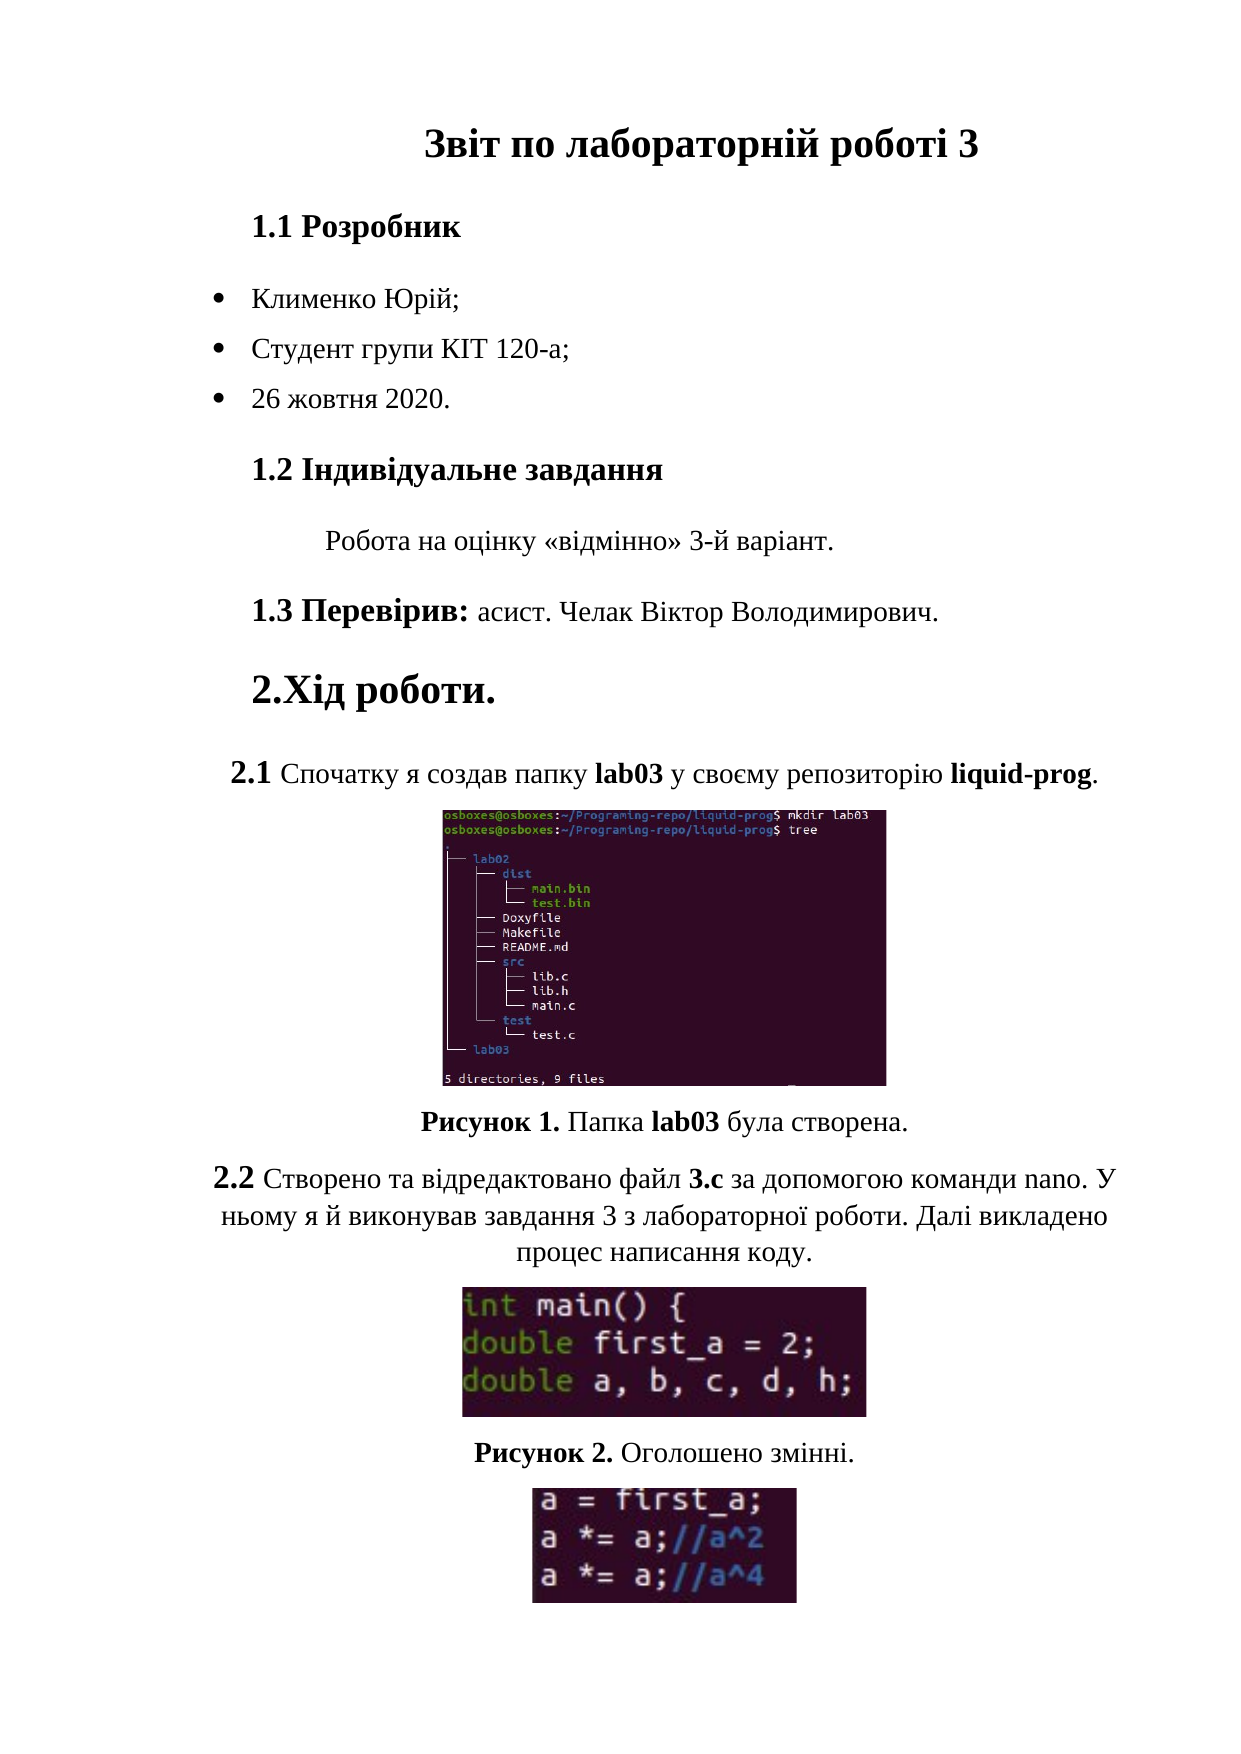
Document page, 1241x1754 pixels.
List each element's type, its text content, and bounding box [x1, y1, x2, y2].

list Студент групи КІТ 120-а; [213, 331, 1152, 365]
text 2.Хід роботи. [251, 664, 1152, 712]
picture [532, 1488, 797, 1603]
text 1.1 Розробник [251, 207, 1152, 245]
text 2.2 Створено та відредактовано файл 3.c за допомогою команди nano. У ньому я й виконував завдання 3 з лабораторної роботи. Далі викладено процес написання коду. [177, 1157, 1152, 1268]
text 1.3 Перевірив: асист. Челак Віктор Володимирович. [251, 590, 1152, 628]
picture [442, 810, 887, 1086]
text Звіт по лабораторній роботі 3 [251, 118, 1152, 166]
list Клименко Юрій; [213, 281, 1152, 314]
text Рисунок 1. Папка lab03 була створена. [177, 1104, 1152, 1138]
picture [462, 1287, 867, 1417]
text Рисунок 2. Оголошено змінні. [177, 1435, 1152, 1469]
text 2.1 Спочатку я создав папку lab03 у своєму репозиторію liquid-prog. [177, 753, 1152, 791]
text 1.2 Індивідуальне завдання [251, 449, 1152, 487]
list 26 жовтня 2020. [213, 382, 1152, 415]
text Робота на оцінку «відмінно» 3-й варіант. [251, 523, 1152, 556]
